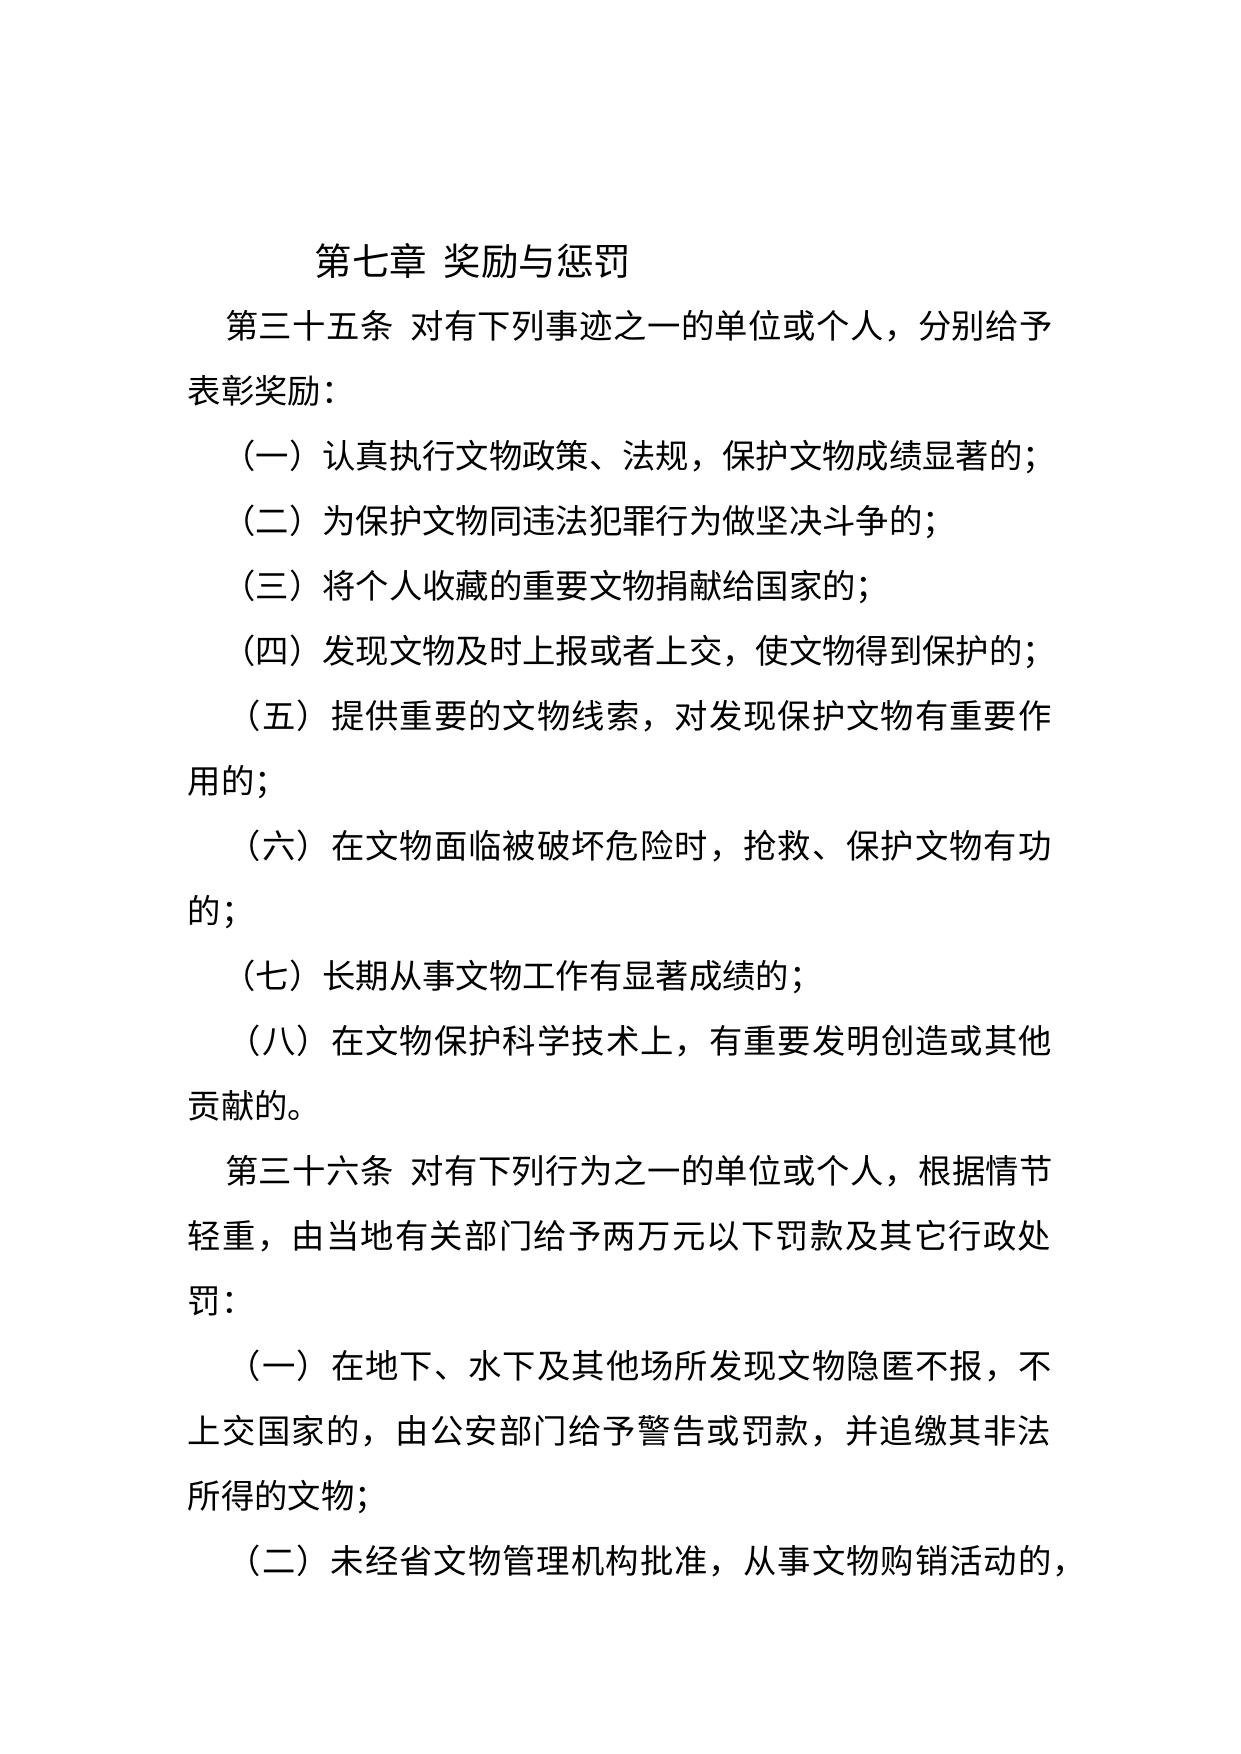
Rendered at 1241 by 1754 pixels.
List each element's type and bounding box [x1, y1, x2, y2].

text [188, 162, 1053, 1592]
